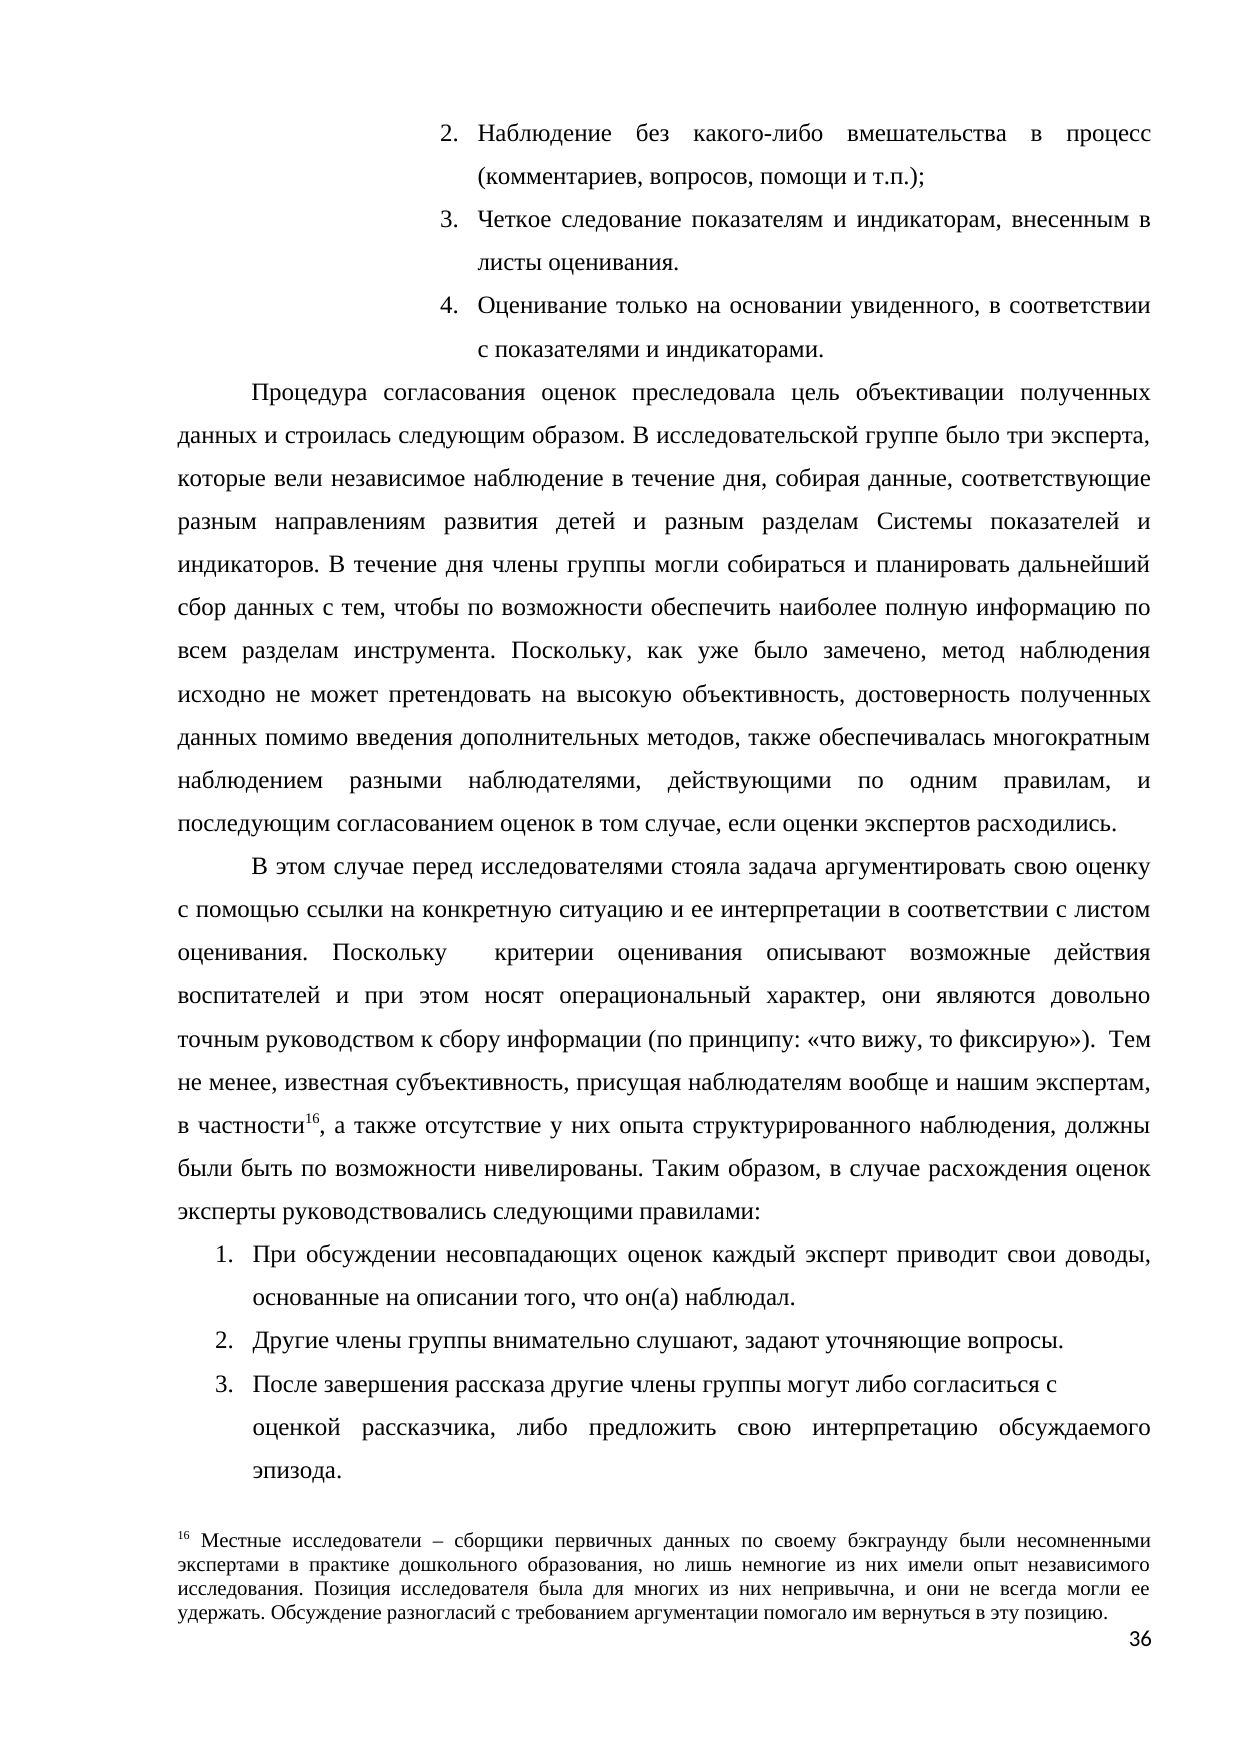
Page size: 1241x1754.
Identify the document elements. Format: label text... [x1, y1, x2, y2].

list После завершения рассказа другие члены группы могут либо согласиться с [215, 1369, 1152, 1397]
list Оценивание только на основании увиденного, в соответствии с показателями и индикаторами. [440, 291, 1152, 362]
list Наблюдение без какого-либо вмешательства в процесс (комментариев, вопросов, помощи и т.п.); [440, 118, 1152, 190]
list Четкое следование показателям и индикаторам, внесенным в листы оценивания. [440, 204, 1152, 276]
text Процедура согласования оценок преследовала цель объективации полученных данных и строилась следующим образом. В исследовательской группе было три эксперта, которые вели независимое наблюдение в течение дня, собирая данные, соответствующие разным направлениям развития детей и разным разделам Системы показателей и индикаторов. В течение дня члены группы могли собираться и планировать дальнейший сбор данных с тем, чтобы по возможности обеспечить наиболее полную информацию по всем разделам инструмента. Поскольку, как уже было замечено, метод наблюдения исходно не может претендовать на высокую объективность, достоверность полученных данных помимо введения дополнительных методов, также обеспечивалась многократным наблюдением разными наблюдателями, действующими по одним правилам, и последующим согласованием оценок в том случае, если оценки экспертов расходились. [177, 377, 1152, 837]
text В этом случае перед исследователями стояла задача аргументировать свою оценку с помощью ссылки на конкретную ситуацию и ее интерпретации в соответствии с листом оценивания. Поскольку критерии оценивания описывают возможные действия воспитателей и при этом носят операциональный характер, они являются довольно точным руководством к сбору информации (по принципу: «что вижу, то фиксирую»). Тем не менее, известная субъективность, присущая наблюдателям вообще и нашим экспертам, в частности, а также отсутствие у них опыта структурированного наблюдения, должны были быть по возможности нивелированы. Таким образом, в случае расхождения оценок эксперты руководствовались следующими правилами: [177, 851, 1152, 1225]
list оценкой рассказчика, либо предложить свою интерпретацию обсуждаемого эпизода. [252, 1412, 1152, 1484]
list Другие члены группы внимательно слушают, задают уточняющие вопросы. [215, 1326, 1152, 1354]
list При обсуждении несовпадающих оценок каждый эксперт приводит свои доводы, основанные на описании того, что он(а) наблюдал. [215, 1239, 1152, 1311]
